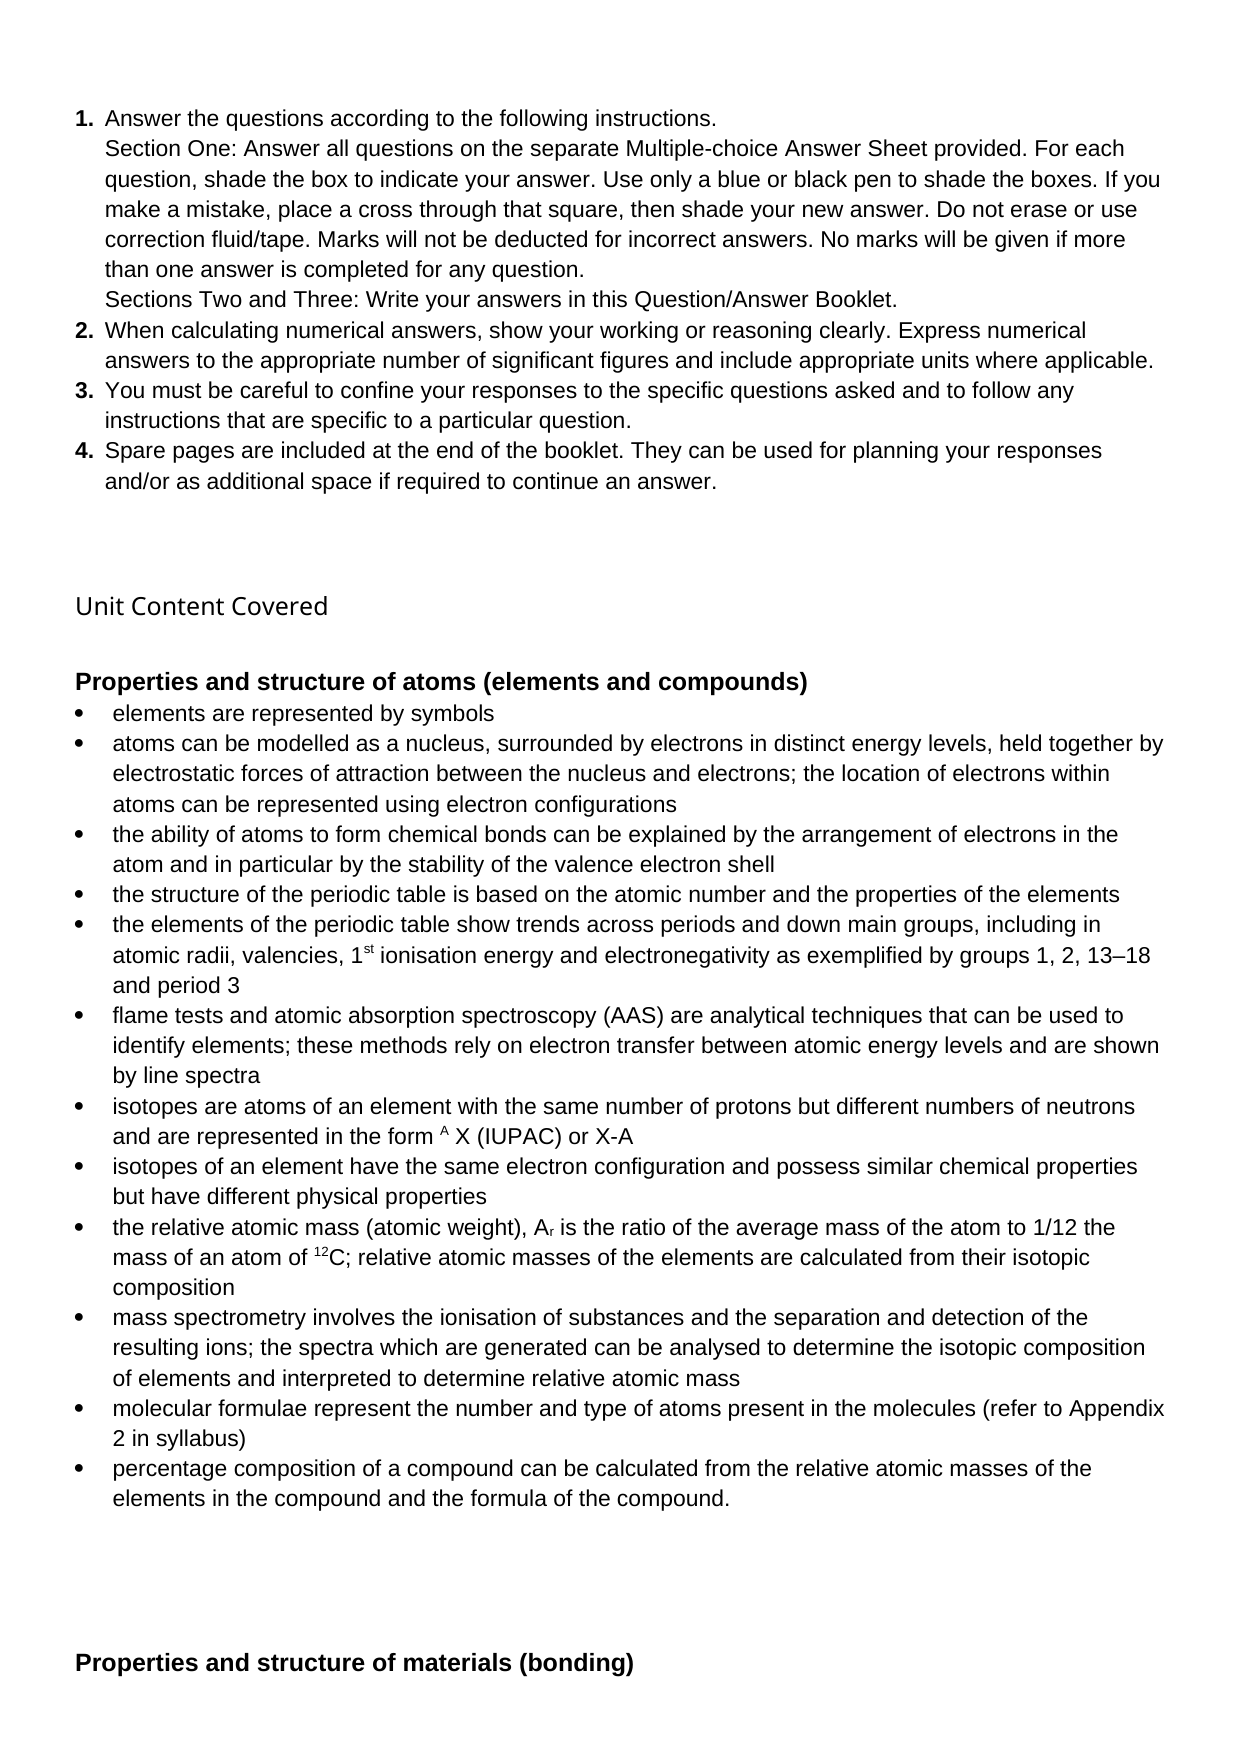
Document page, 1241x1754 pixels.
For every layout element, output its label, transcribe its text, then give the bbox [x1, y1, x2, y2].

list flame tests and atomic absorption spectroscopy (AAS) are analytical techniques that can be used to identify elements; these methods rely on electron transfer between atomic energy levels and are shown by line spectra [75, 1002, 1165, 1089]
list Sections Two and Three: Write your answers in this Question/Answer Booklet. [104, 286, 1165, 313]
list Answer the questions according to the following instructions. [75, 105, 1165, 132]
list elements are represented by symbols [75, 700, 1165, 726]
list the ability of atoms to form chemical bonds can be explained by the arrangement of electrons in the atom and in particular by the stability of the valence electron shell [75, 821, 1165, 877]
list isotopes are atoms of an element with the same number of protons but different numbers of neutrons and are represented in the form A X (IUPAC) or X-A [75, 1093, 1165, 1149]
list the elements of the periodic table show trends across periods and down main groups, including in atomic radii, valencies, 1st ionisation energy and electronegativity as exemplified by groups 1, 2, 13–18 and period 3 [75, 911, 1165, 998]
list mass spectrometry involves the ionisation of substances and the separation and detection of the resulting ions; the spectra which are generated can be analysed to determine the isotopic composition of elements and interpreted to determine relative atomic mass [75, 1304, 1165, 1391]
list Section One: Answer all questions on the separate Multiple-choice Answer Sheet provided. For each question, shade the box to indicate your answer. Use only a blue or black pen to shade the boxes. If you make a mistake, place a cross through that square, then shade your new answer. Do not erase or use correction fluid/tape. Marks will not be deducted for incorrect answers. No marks will be given if more than one answer is completed for any question. [104, 135, 1165, 283]
list the relative atomic mass (atomic weight), Ar is the ratio of the average mass of the atom to 1/12 the mass of an atom of 12C; relative atomic masses of the elements are calculated from their isotopic composition [75, 1213, 1165, 1300]
list isotopes of an element have the same electron configuration and possess similar chemical properties but have different physical properties [75, 1153, 1165, 1209]
list percentage composition of a compound can be calculated from the relative atomic masses of the elements in the compound and the formula of the compound. [75, 1455, 1165, 1512]
list When calculating numerical answers, show your working or reasoning clearly. Express numerical answers to the appropriate number of significant figures and include appropriate units where applicable. [75, 317, 1165, 373]
list molecular formulae represent the number and type of atoms present in the molecules (refer to Appendix 2 in syllabus) [75, 1395, 1165, 1451]
list You must be careful to confine your responses to the specific questions asked and to follow any instructions that are specific to a particular question. [75, 377, 1165, 434]
text Unit Content Covered [75, 588, 1165, 623]
text Properties and structure of atoms (elements and compounds) [75, 667, 1165, 696]
list atoms can be modelled as a nucleus, surrounded by electrons in distinct energy levels, held together by electrostatic forces of attraction between the nucleus and electrons; the location of electrons within atoms can be represented using electron configurations [75, 730, 1165, 817]
list Properties and structure of materials (bonding) [75, 1648, 1165, 1676]
list the structure of the periodic table is based on the atomic number and the properties of the elements [75, 881, 1165, 907]
list Spare pages are included at the end of the booklet. They can be used for planning your responses and/or as additional space if required to continue an answer. [75, 437, 1165, 494]
